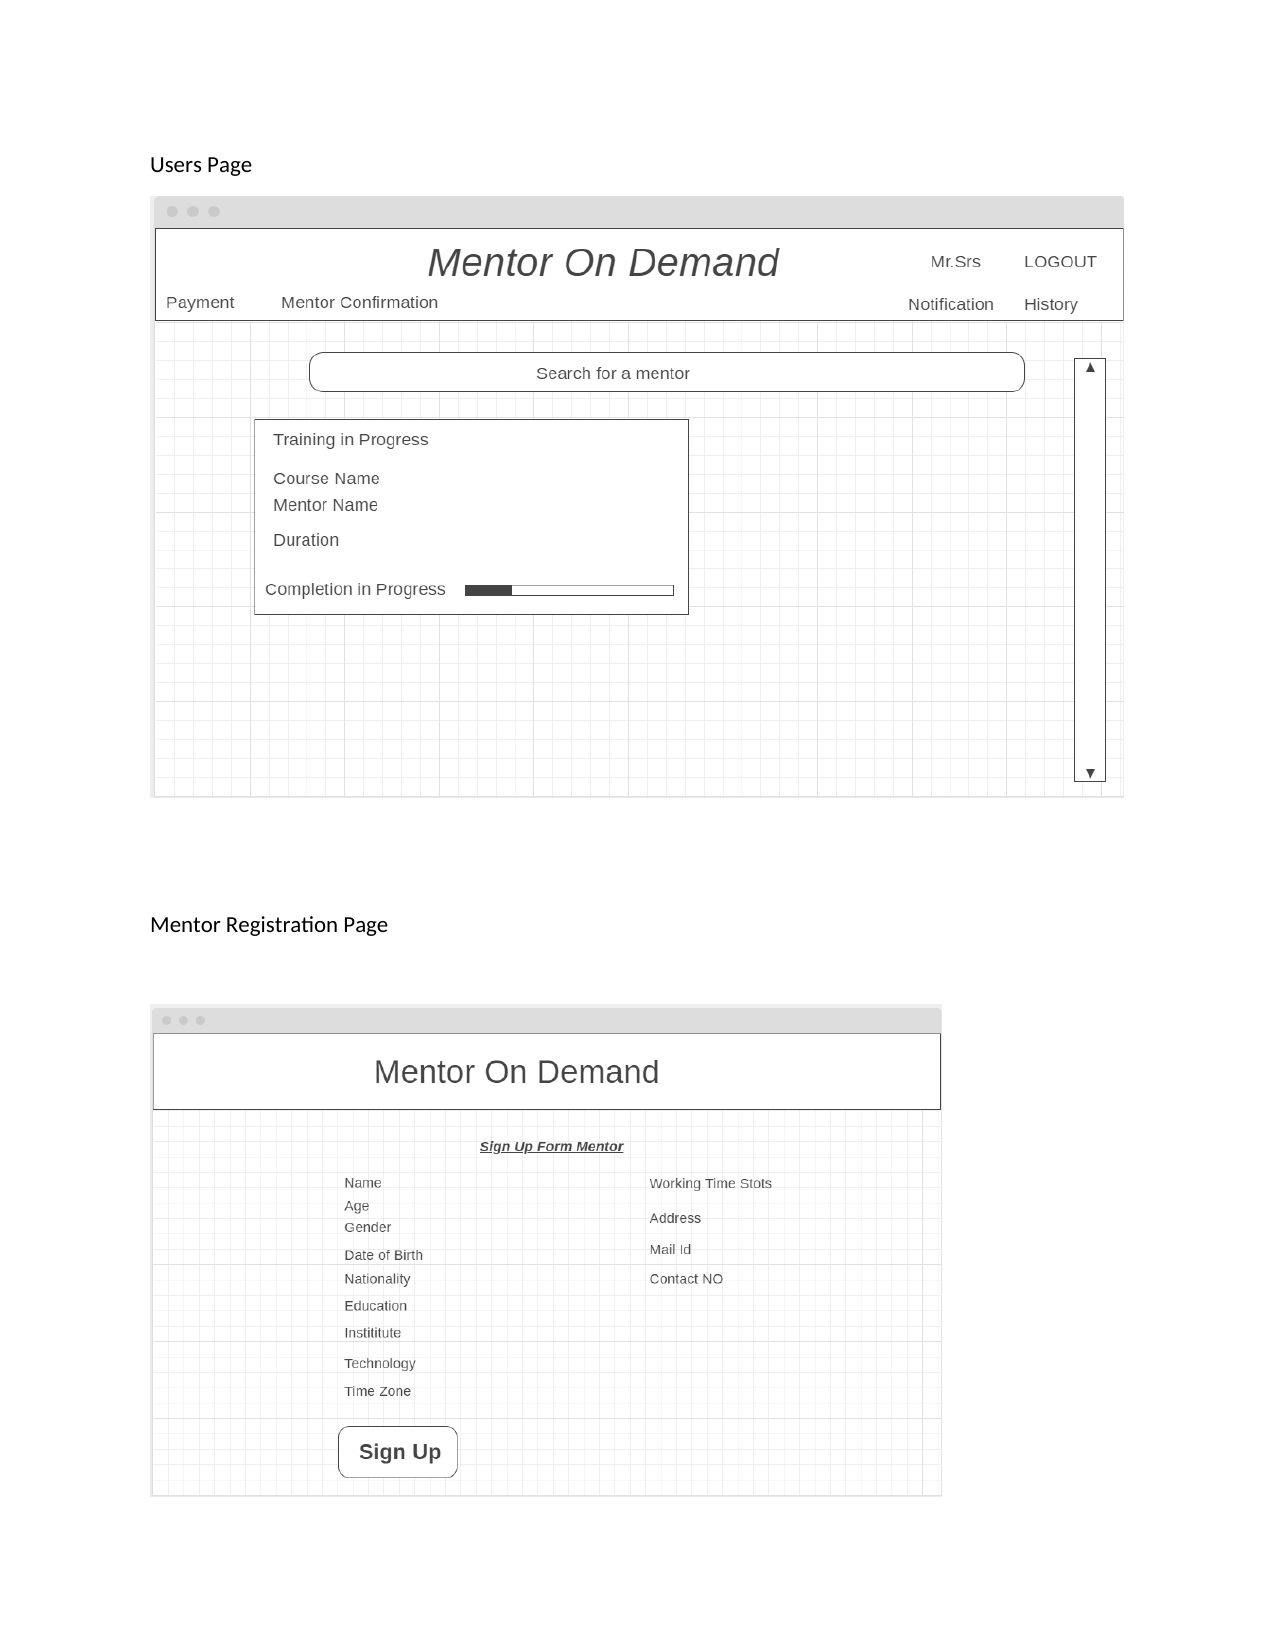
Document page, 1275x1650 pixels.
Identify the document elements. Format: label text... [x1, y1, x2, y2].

text Users Page [150, 150, 1125, 178]
picture [150, 196, 1124, 798]
text Mentor Registration Page [150, 911, 1125, 939]
picture [150, 1004, 942, 1497]
